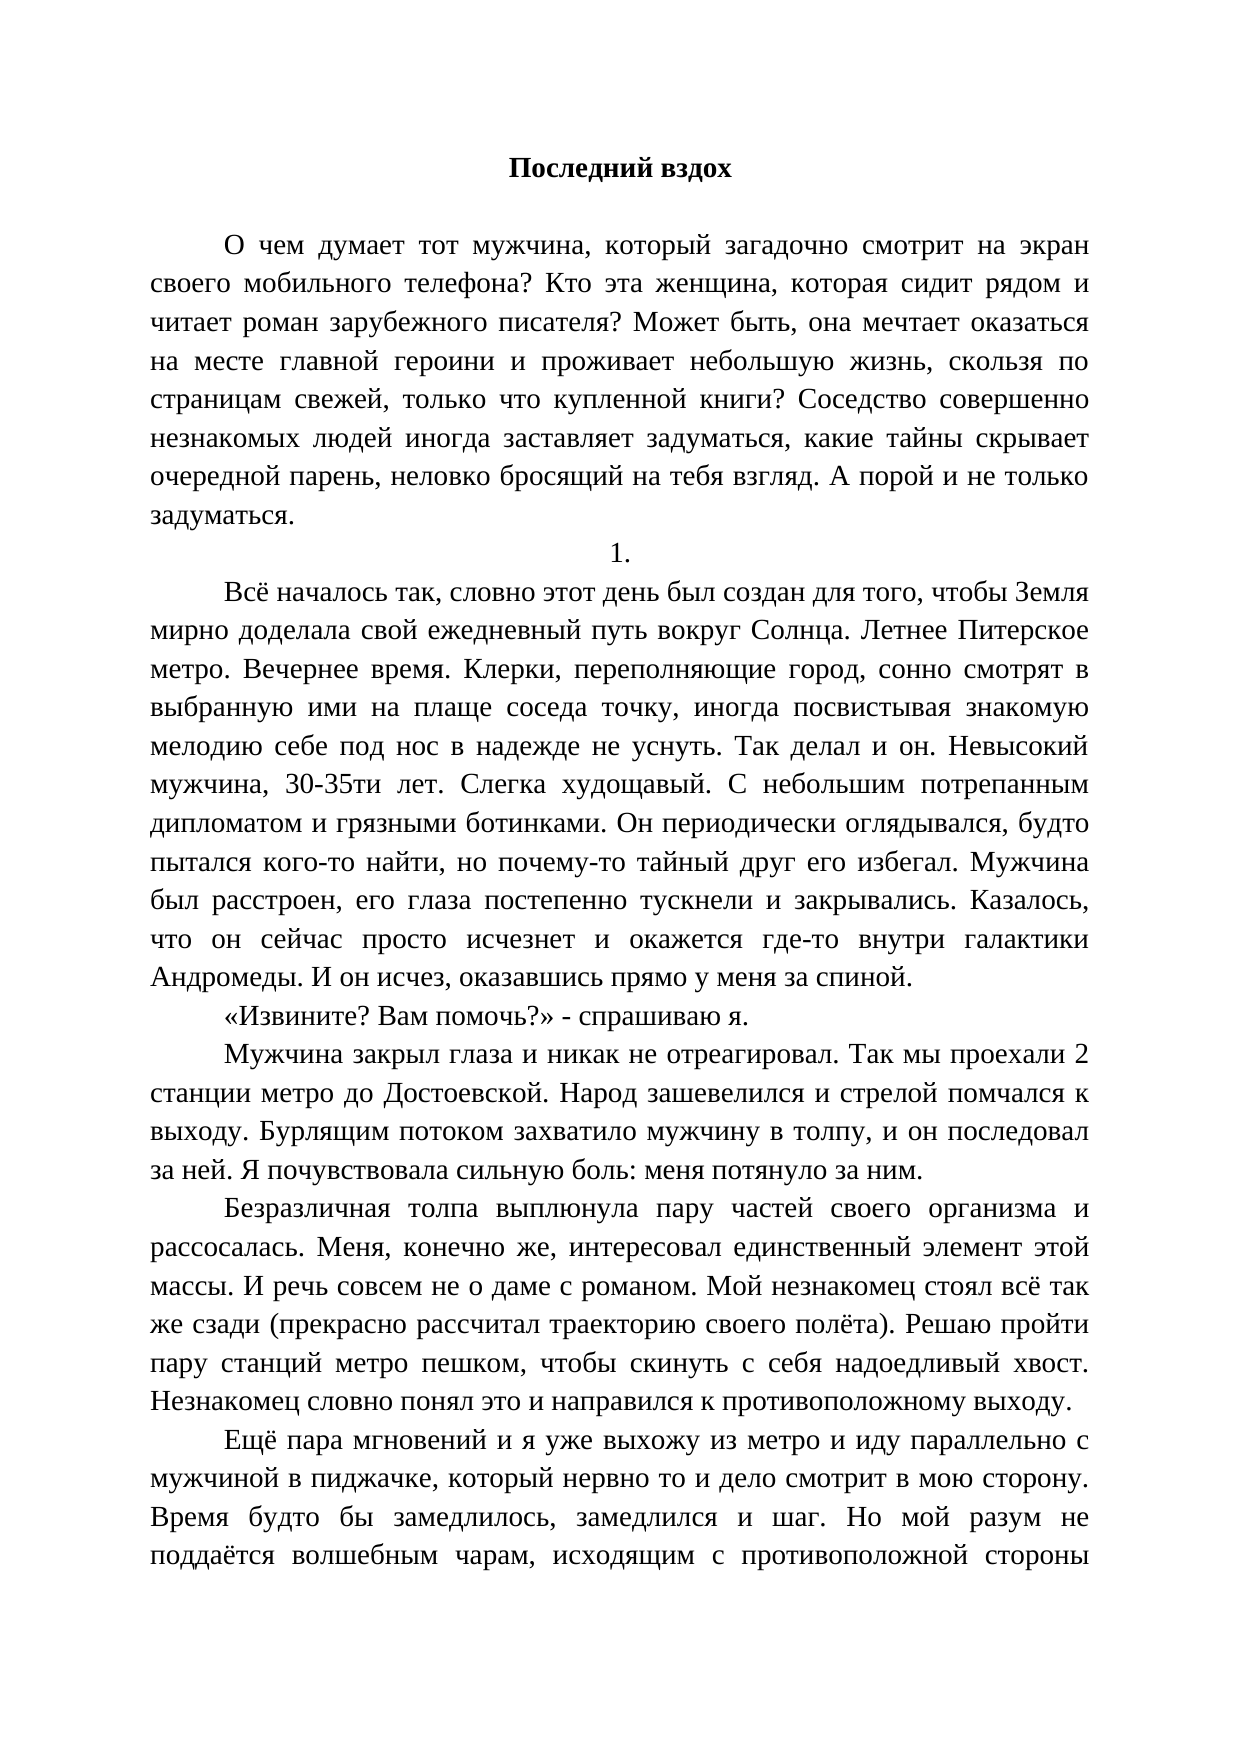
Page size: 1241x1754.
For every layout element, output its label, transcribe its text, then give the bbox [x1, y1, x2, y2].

text «Извините? Вам помочь?» - спрашиваю я. [150, 998, 1090, 1031]
text О чем думает тот мужчина, который загадочно смотрит на экран своего мобильного телефона? Кто эта женщина, которая сидит рядом и читает роман зарубежного писателя? Может быть, она мечтает оказаться на месте главной героини и проживает небольшую жизнь, скользя по страницам свежей, только что купленной книги? Соседство совершенно незнакомых людей иногда заставляет задуматься, какие тайны скрывает очередной парень, неловко бросящий на тебя взгляд. А порой и не только задуматься. [150, 227, 1090, 530]
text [150, 1422, 1090, 1571]
text Мужчина закрыл глаза и никак не отреагировал. Так мы проехали 2 станции метро до Достоевской. Народ зашевелился и стрелой помчался к выходу. Бурлящим потоком захватило мужчину в толпу, и он последовал за ней. Я почувствовала сильную боль: меня потянуло за ним. [150, 1036, 1090, 1186]
text Последний вздох [150, 150, 1090, 183]
text Всё началось так, словно этот день был создан для того, чтобы Земля мирно доделала свой ежедневный путь вокруг Солнца. Летнее Питерское метро. Вечернее время. Клерки, переполняющие город, сонно смотрят в выбранную ими на плаще соседа точку, иногда посвистывая знакомую мелодию себе под нос в надежде не уснуть. Так делал и он. Невысокий мужчина, 30-35ти лет. Слегка худощавый. С небольшим потрепанным дипломатом и грязными ботинками. Он периодически оглядывался, будто пытался кого-то найти, но почему-то тайный друг его избегал. Мужчина был расстроен, его глаза постепенно тускнели и закрывались. Казалось, что он сейчас просто исчезнет и окажется где-то внутри галактики Андромеды. И он исчез, оказавшись прямо у меня за спиной. [150, 574, 1090, 993]
text Безразличная толпа выплюнула пару частей своего организма и рассосалась. Меня, конечно же, интересовал единственный элемент этой массы. И речь совсем не о даме с романом. Мой незнакомец стоял всё так же сзади (прекрасно рассчитал траекторию своего полёта). Решаю пройти пару станций метро пешком, чтобы скинуть с себя надоедливый хвост. Незнакомец словно понял это и направился к противоположному выходу. [150, 1191, 1090, 1417]
text 1. [150, 535, 1090, 569]
